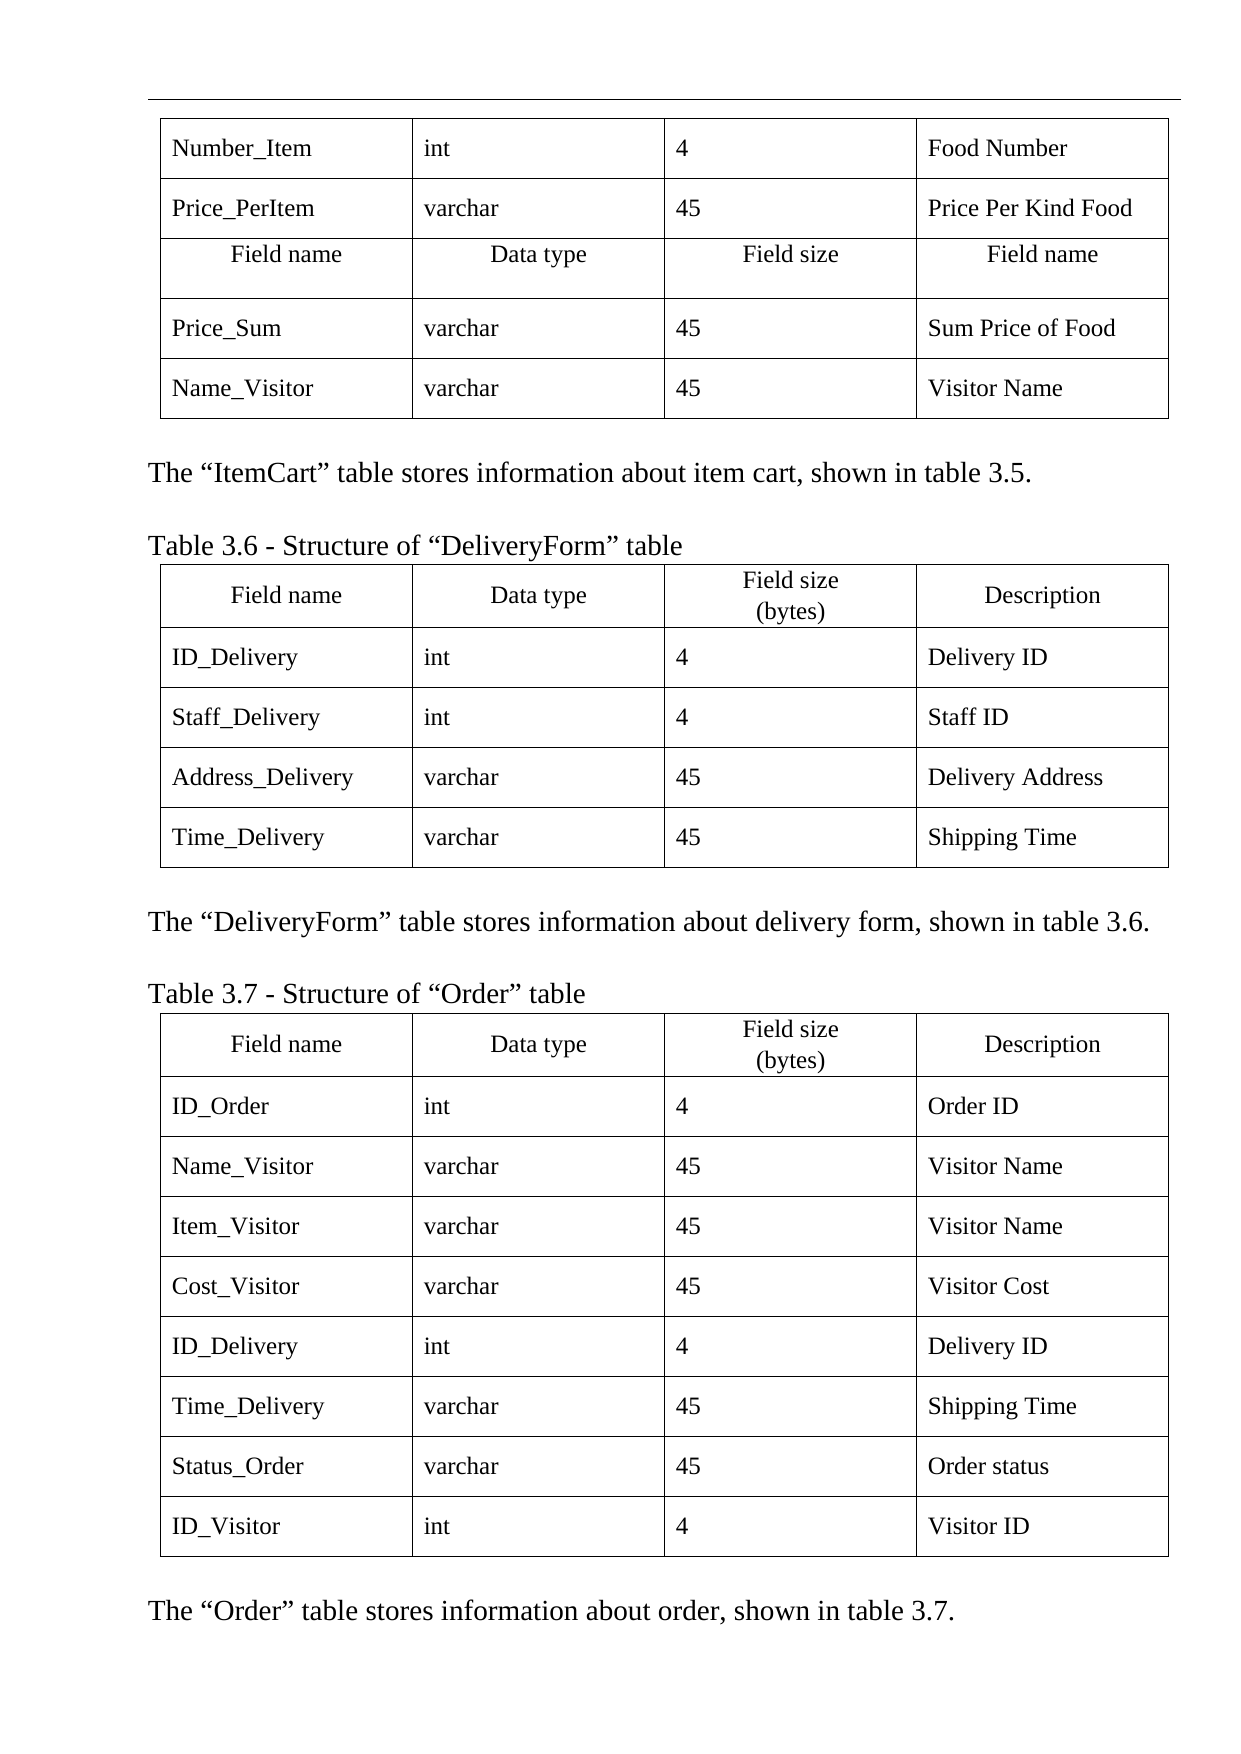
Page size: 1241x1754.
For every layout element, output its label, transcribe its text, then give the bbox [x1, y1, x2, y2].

table_cell varchar [413, 748, 664, 807]
table_cell Number_Item [161, 119, 412, 178]
table_cell varchar [413, 179, 664, 238]
table_cell Visitor Name [917, 359, 1168, 418]
table_header Data type [413, 565, 664, 627]
table_cell 45 [665, 808, 916, 867]
table_cell int [413, 1077, 664, 1136]
table_cell Data type [413, 239, 664, 298]
table_cell Order ID [917, 1077, 1168, 1136]
table_header Field name [161, 565, 412, 627]
text Table 3.7 - Structure of “Order” table [148, 977, 1181, 1010]
table_cell Staff_Delivery [161, 688, 412, 747]
table_header Data type [413, 1014, 664, 1076]
table_cell ID_Delivery [161, 628, 412, 687]
table_cell 4 [665, 1077, 916, 1136]
table_cell Field name [917, 239, 1168, 298]
table_cell int [413, 1317, 664, 1376]
table_cell 45 [665, 1137, 916, 1196]
table_cell Price_Sum [161, 299, 412, 358]
table_cell Visitor Name [917, 1137, 1168, 1196]
table_cell Visitor Cost [917, 1257, 1168, 1316]
table_cell varchar [413, 1437, 664, 1496]
text The “DeliveryForm” table stores information about delivery form, shown in table 3.6. [148, 904, 1181, 938]
table_cell Visitor Name [917, 1197, 1168, 1256]
text Table 3.6 - Structure of “DeliveryForm” table [148, 528, 1181, 561]
table_cell 4 [665, 1497, 916, 1556]
table_cell 45 [665, 179, 916, 238]
table_cell int [413, 688, 664, 747]
table_cell 45 [665, 1377, 916, 1436]
table_cell varchar [413, 1197, 664, 1256]
table_cell varchar [413, 1137, 664, 1196]
table_header Field size (bytes) [665, 1014, 916, 1076]
table_cell varchar [413, 359, 664, 418]
table_cell 4 [665, 1317, 916, 1376]
table_cell int [413, 628, 664, 687]
table_cell Shipping Time [917, 808, 1168, 867]
table_cell int [413, 119, 664, 178]
table_header Field name [161, 1014, 412, 1076]
table_cell 4 [665, 628, 916, 687]
table_header Description [917, 565, 1168, 627]
table_cell 45 [665, 1197, 916, 1256]
table_cell 45 [665, 299, 916, 358]
table_cell Food Number [917, 119, 1168, 178]
table_cell int [413, 1497, 664, 1556]
table_cell Sum Price of Food [917, 299, 1168, 358]
table_cell varchar [413, 299, 664, 358]
table_cell ID_Order [161, 1077, 412, 1136]
table_cell 45 [665, 748, 916, 807]
table_cell Shipping Time [917, 1377, 1168, 1436]
table_cell 4 [665, 119, 916, 178]
text The “ItemCart” table stores information about item cart, shown in table 3.5. [148, 455, 1181, 489]
table_cell Staff ID [917, 688, 1168, 747]
table_cell Delivery Address [917, 748, 1168, 807]
table_cell Field size [665, 239, 916, 298]
table_cell Visitor ID [917, 1497, 1168, 1556]
table_cell Name_Visitor [161, 359, 412, 418]
table_cell Status_Order [161, 1437, 412, 1496]
table_cell ID_Delivery [161, 1317, 412, 1376]
table_cell Cost_Visitor [161, 1257, 412, 1316]
table_cell varchar [413, 1377, 664, 1436]
table_cell 45 [665, 1257, 916, 1316]
table_header Field size (bytes) [665, 565, 916, 627]
table_cell 45 [665, 1437, 916, 1496]
table_cell Address_Delivery [161, 748, 412, 807]
table_cell Delivery ID [917, 628, 1168, 687]
table_cell Item_Visitor [161, 1197, 412, 1256]
table_cell Time_Delivery [161, 808, 412, 867]
table_cell Time_Delivery [161, 1377, 412, 1436]
table_cell Price Per Kind Food [917, 179, 1168, 238]
table_cell 4 [665, 688, 916, 747]
table_cell Delivery ID [917, 1317, 1168, 1376]
table_cell Order status [917, 1437, 1168, 1496]
text The “Order” table stores information about order, shown in table 3.7. [148, 1593, 1181, 1627]
table_cell Name_Visitor [161, 1137, 412, 1196]
table_cell varchar [413, 808, 664, 867]
table_cell 45 [665, 359, 916, 418]
table_cell varchar [413, 1257, 664, 1316]
table_cell Price_PerItem [161, 179, 412, 238]
table_header Description [917, 1014, 1168, 1076]
table_cell Field name [161, 239, 412, 298]
table_cell ID_Visitor [161, 1497, 412, 1556]
